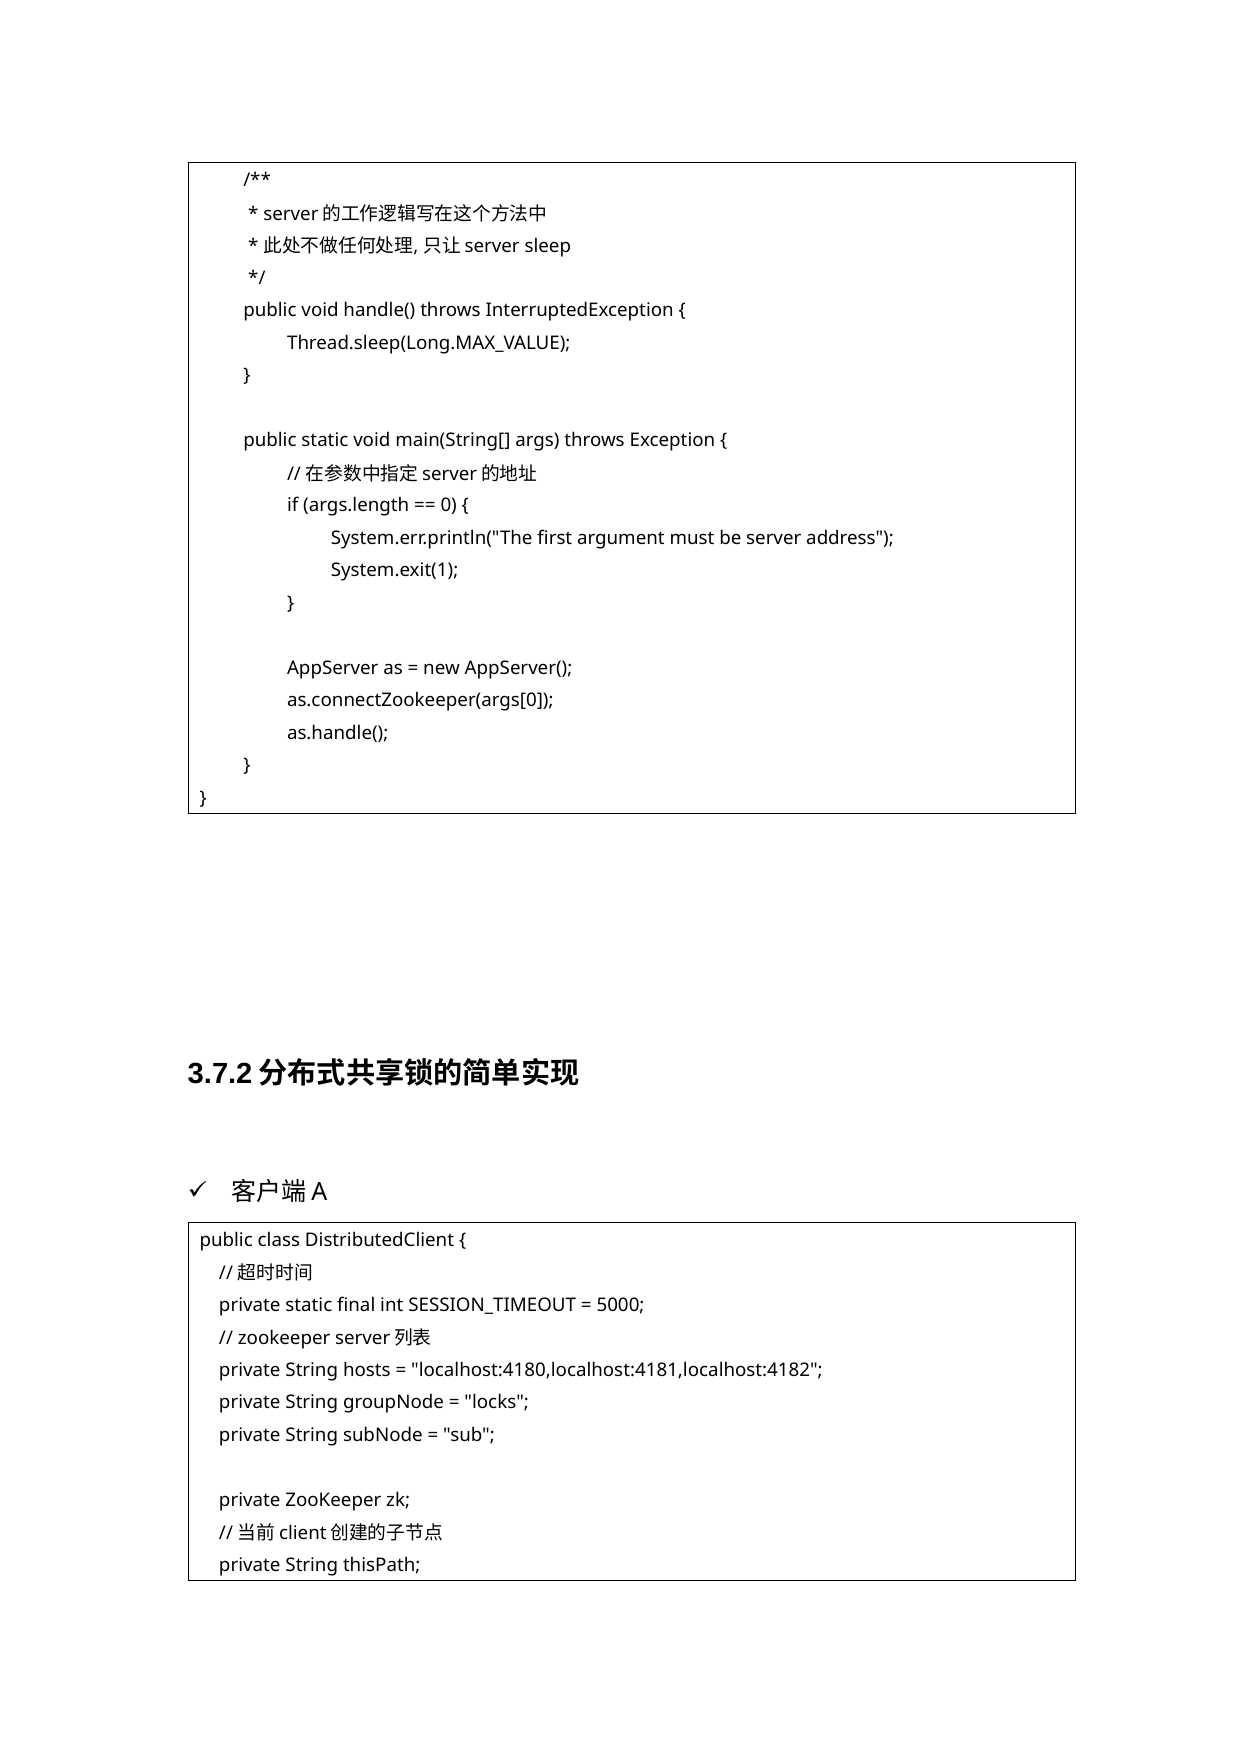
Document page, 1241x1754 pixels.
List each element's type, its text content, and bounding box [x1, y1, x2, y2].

list 客户端A [187, 1157, 1053, 1222]
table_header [189, 1223, 1075, 1580]
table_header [189, 163, 1075, 813]
subtitle 3.7.2分布式共享锁的简单实现 [187, 1038, 1053, 1103]
